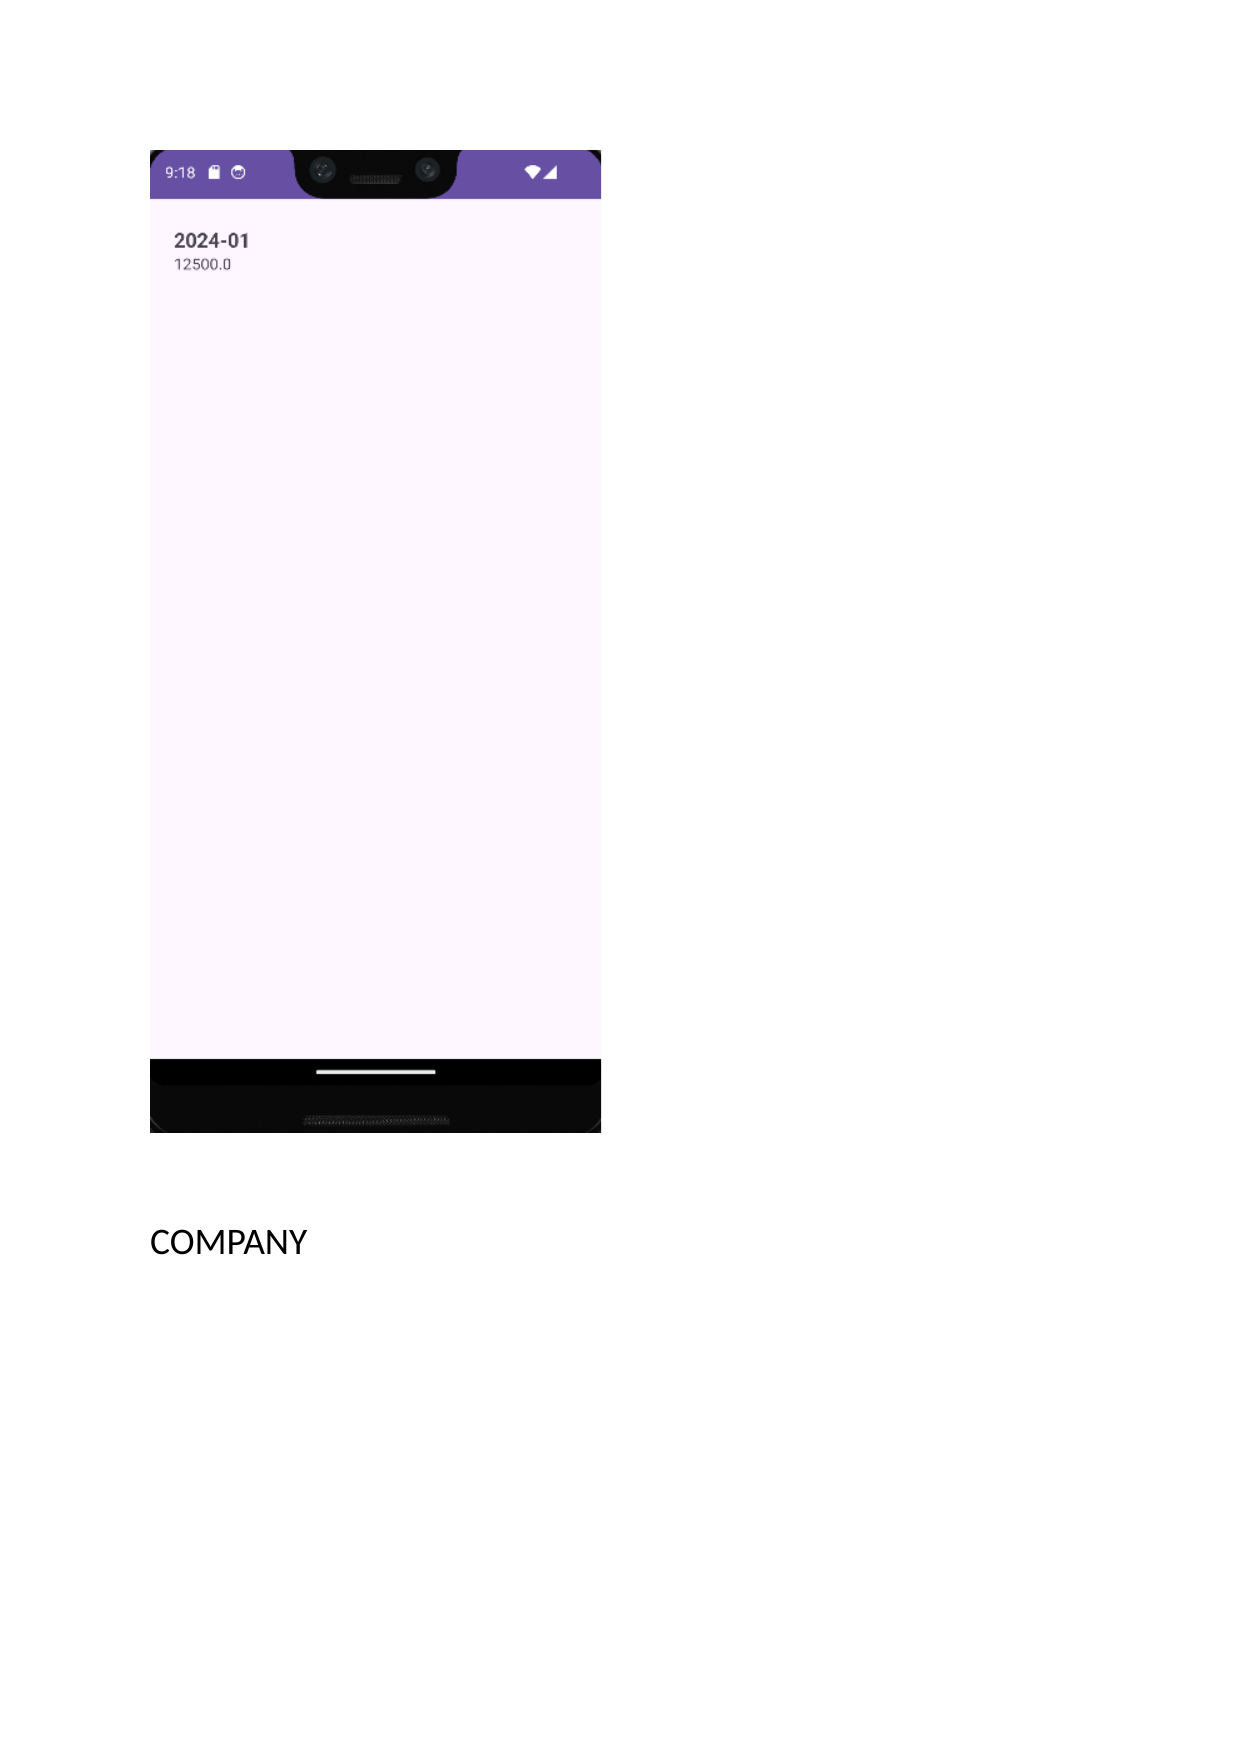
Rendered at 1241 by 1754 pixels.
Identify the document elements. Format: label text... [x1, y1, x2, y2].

picture [150, 150, 602, 1133]
text COMPANY [150, 1218, 1090, 1263]
